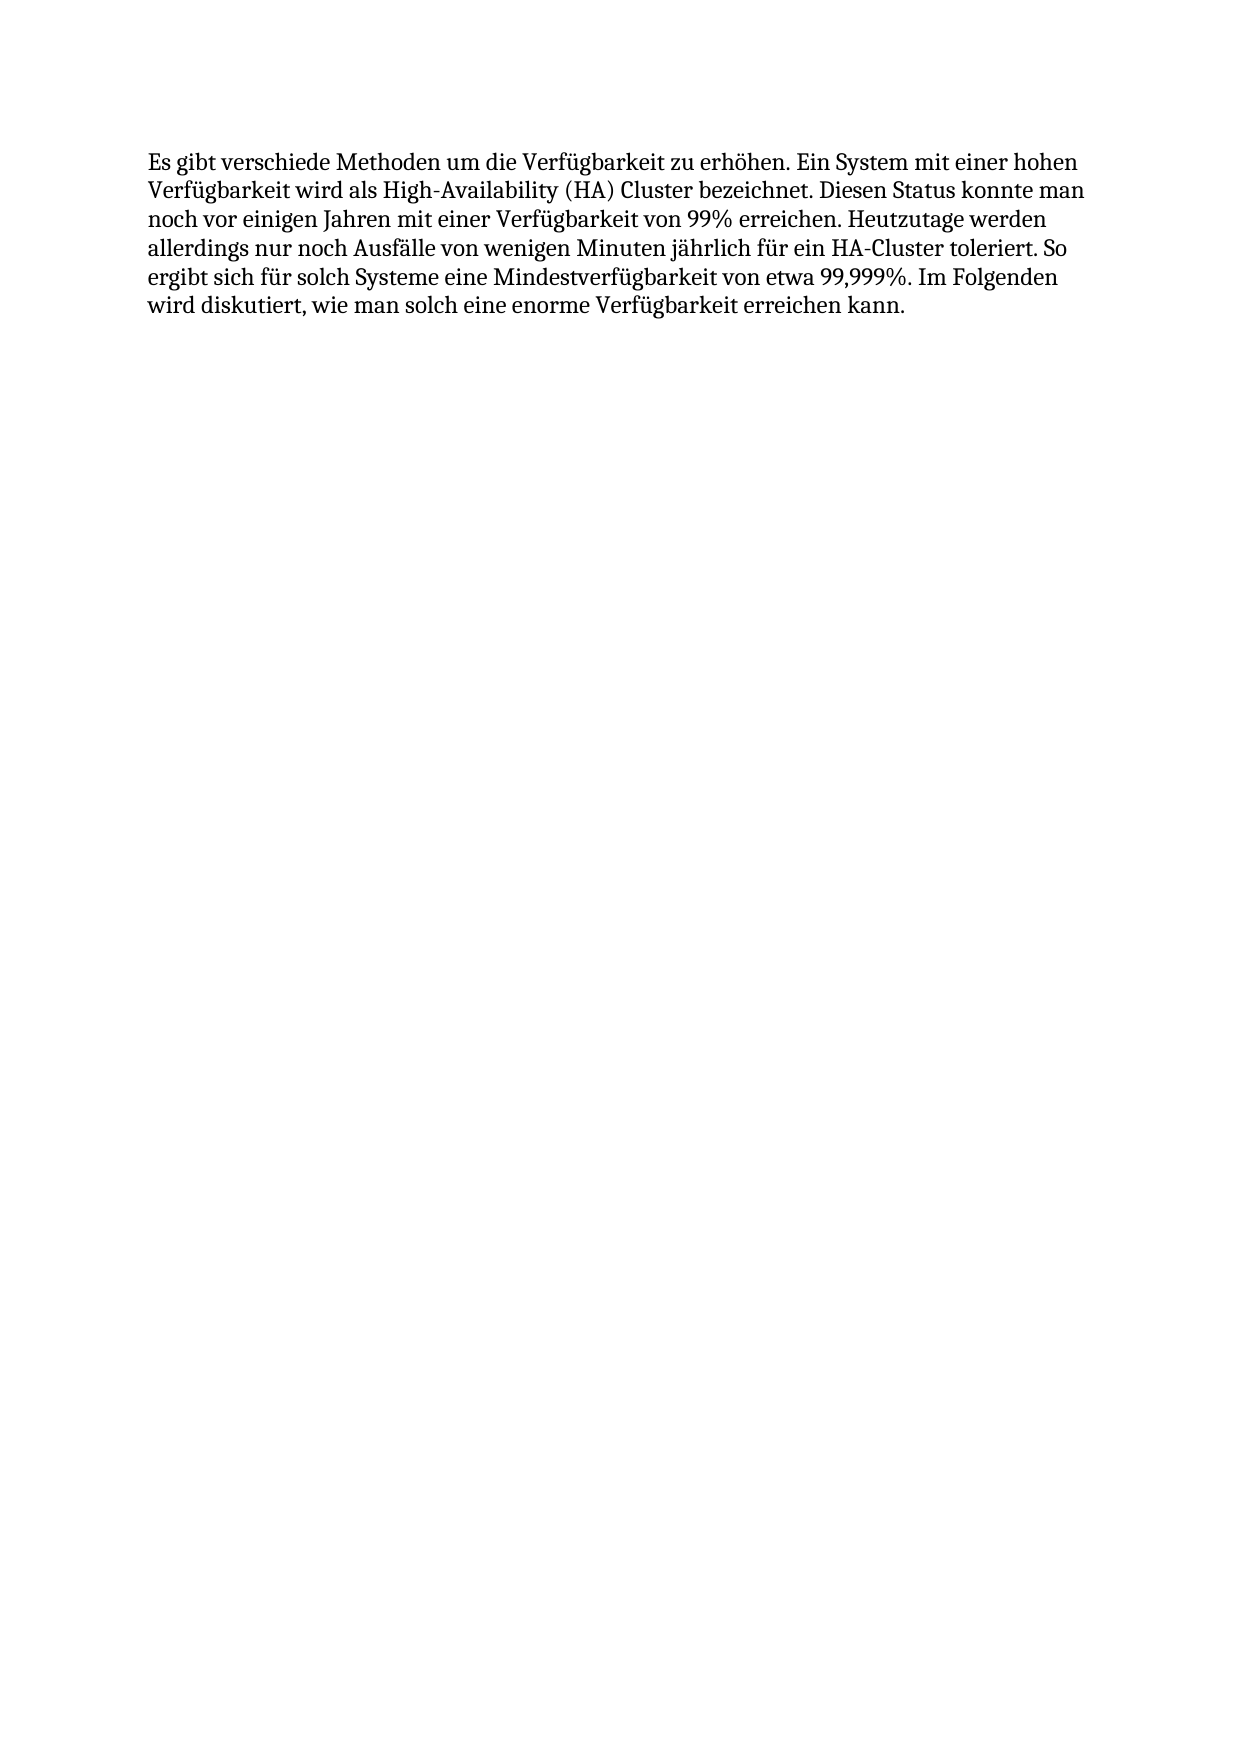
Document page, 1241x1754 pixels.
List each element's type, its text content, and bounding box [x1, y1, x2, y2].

text Es gibt verschiede Methoden um die Verfügbarkeit zu erhöhen. Ein System mit einer hohen Verfügbarkeit wird als High-Availability (HA) Cluster bezeichnet. Diesen Status konnte man noch vor einigen Jahren mit einer Verfügbarkeit von 99% erreichen. Heutzutage werden allerdings nur noch Ausfälle von wenigen Minuten jährlich für ein HA-Cluster toleriert. So ergibt sich für solch Systeme eine Mindestverfügbarkeit von etwa 99,999%. Im Folgenden wird diskutiert, wie man solch eine enorme Verfügbarkeit erreichen kann. [148, 148, 1093, 320]
